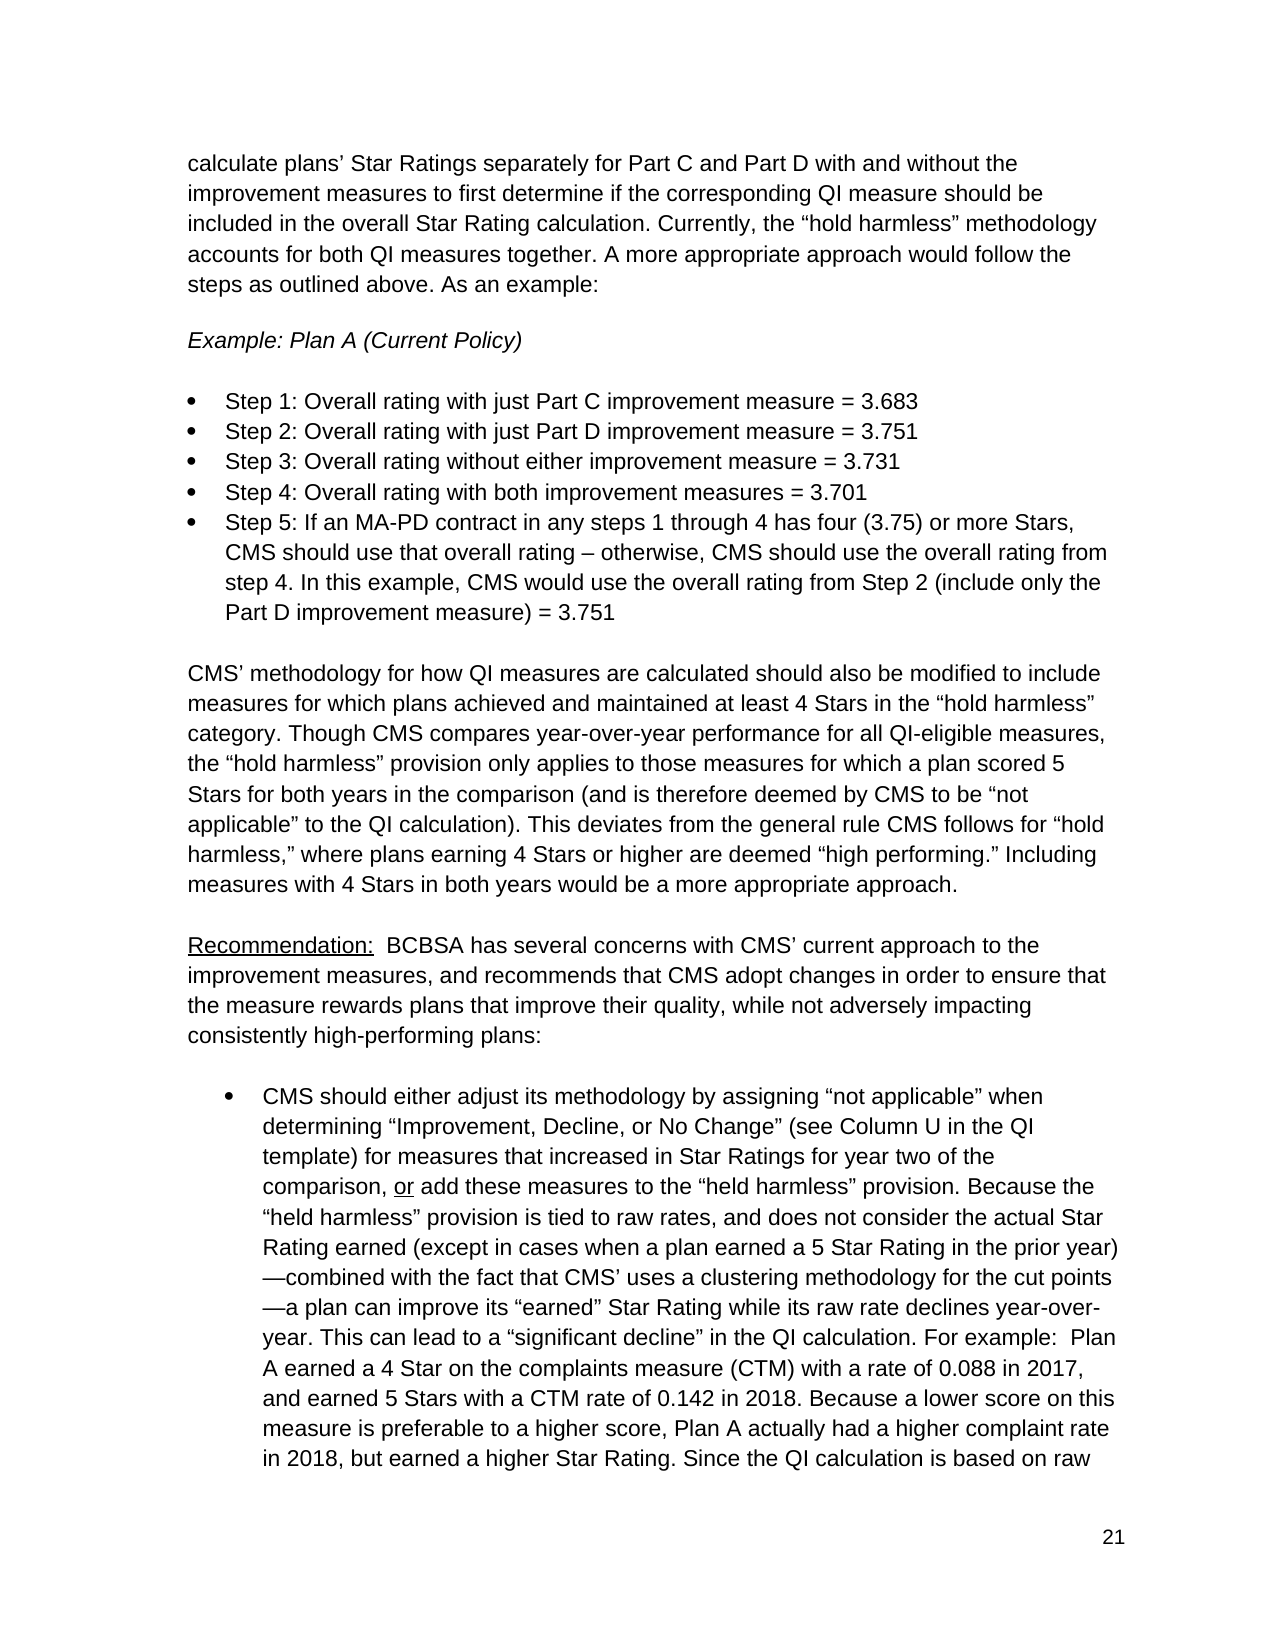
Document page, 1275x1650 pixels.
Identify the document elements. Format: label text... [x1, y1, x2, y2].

text CMS’ methodology for how QI measures are calculated should also be modified to include measures for which plans achieved and maintained at least 4 Stars in the “hold harmless” category. Though CMS compares year-over-year performance for all QI-eligible measures, the “hold harmless” provision only applies to those measures for which a plan scored 5 Stars for both years in the comparison (and is therefore deemed by CMS to be “not applicable” to the QI calculation). This deviates from the general rule CMS follows for “hold harmless,” where plans earning 4 Stars or higher are deemed “high performing.” Including measures with 4 Stars in both years would be a more appropriate approach. [187, 660, 1125, 897]
text Recommendation: BCBSA has several concerns with CMS’ current approach to the improvement measures, and recommends that CMS adopt changes in order to ensure that the measure rewards plans that improve their quality, while not adversely impacting consistently high-performing plans: [187, 932, 1125, 1048]
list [225, 1083, 1125, 1471]
list Step 1: Overall rating with just Part C improvement measure = 3.683 [187, 388, 1125, 414]
list Step 2: Overall rating with just Part D improvement measure = 3.751 [187, 418, 1125, 444]
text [187, 150, 1125, 297]
text Example: Plan A (Current Policy) [150, 327, 1125, 354]
list Step 5: If an MA-PD contract in any steps 1 through 4 has four (3.75) or more Stars, CMS should use that overall rating – otherwise, CMS should use the overall rating from step 4. In this example, CMS would use the overall rating from Step 2 (include only the Part D improvement measure) = 3.751 [187, 509, 1125, 626]
list Step 4: Overall rating with both improvement measures = 3.701 [187, 478, 1125, 505]
list Step 3: Overall rating without either improvement measure = 3.731 [187, 448, 1125, 474]
